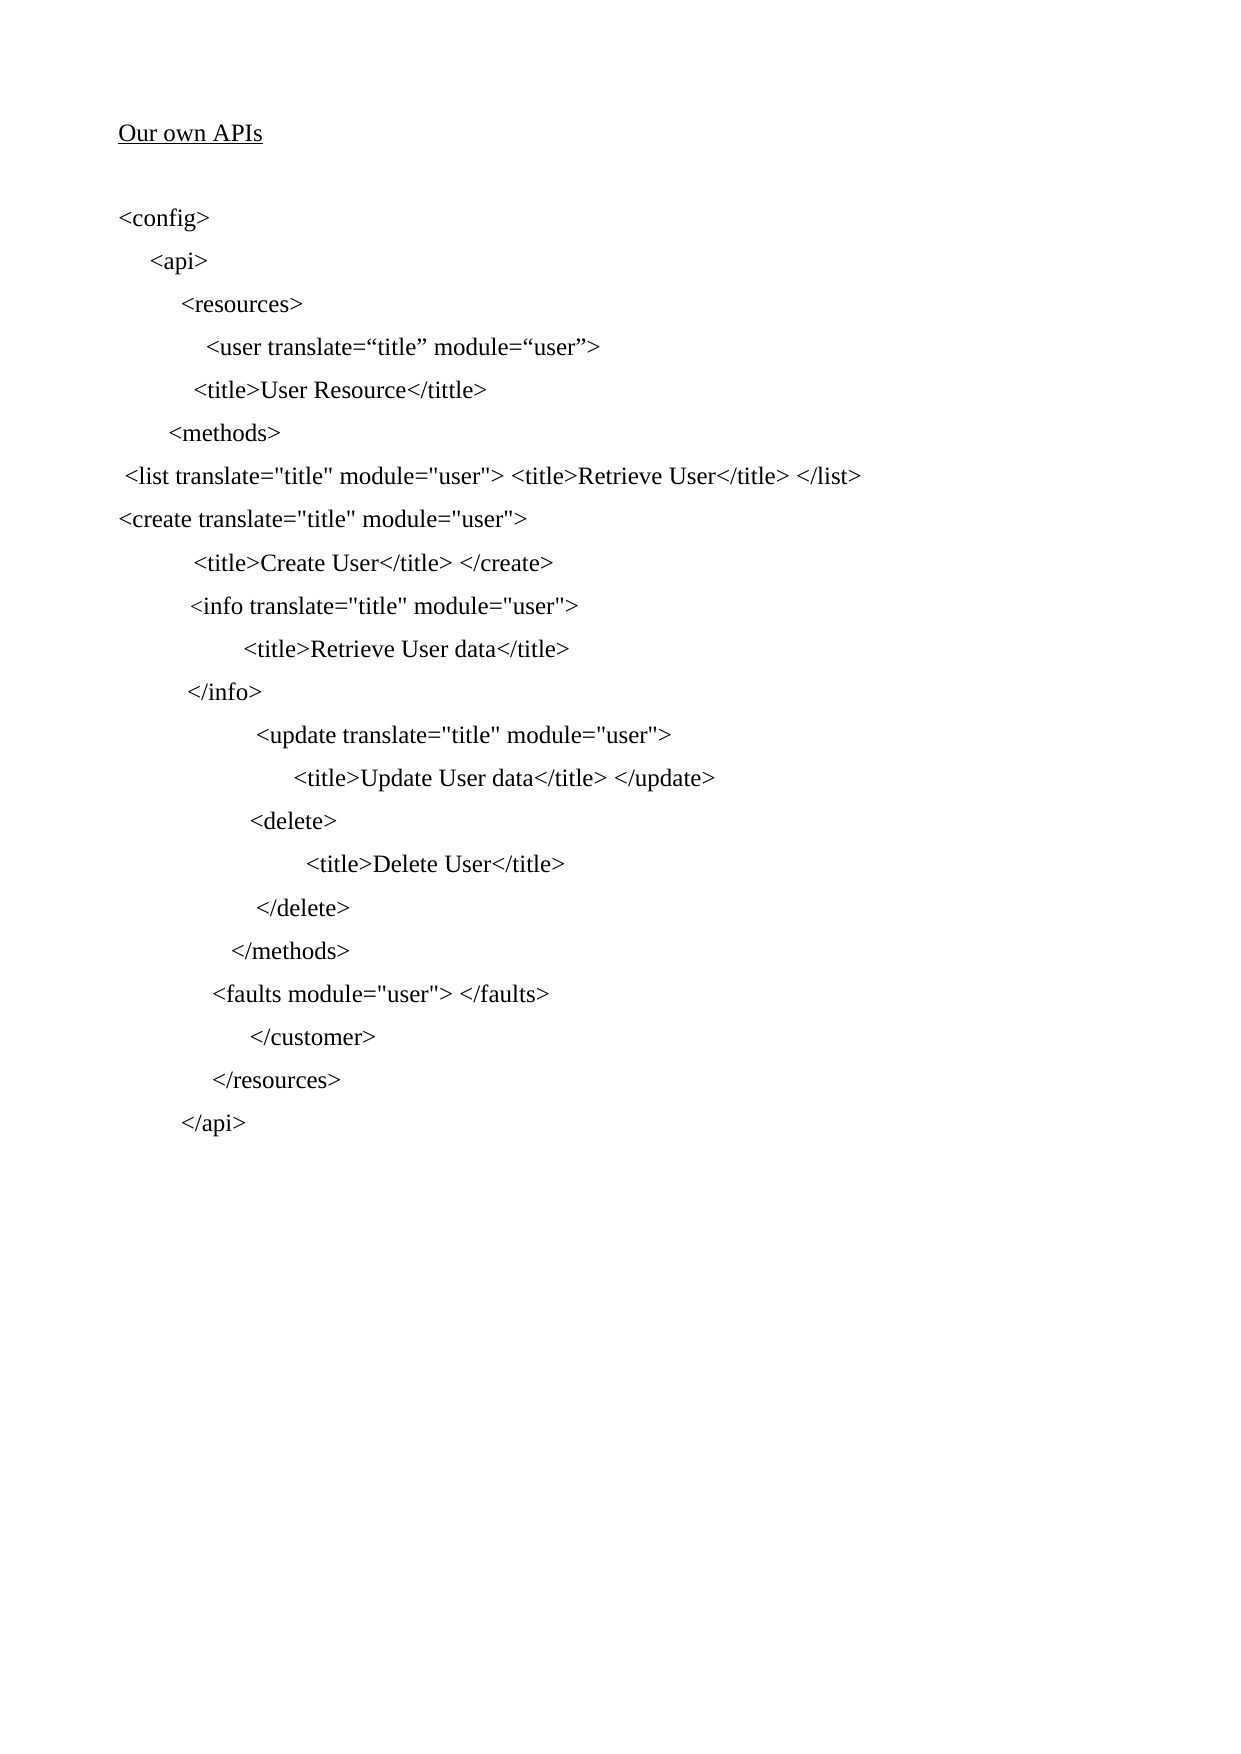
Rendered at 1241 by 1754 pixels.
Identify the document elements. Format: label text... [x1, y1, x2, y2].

text </resources> [156, 1065, 1122, 1094]
text </info> [156, 677, 1122, 706]
text <delete> [156, 806, 1122, 835]
text <api> [118, 246, 1122, 274]
text </api> [156, 1108, 1122, 1137]
text <title>Delete User</title> [156, 849, 1122, 878]
text <user translate=“title” module=“user”> [118, 332, 1122, 361]
text <title>Create User</title> </create> [118, 548, 1122, 576]
text </customer> [156, 1022, 1122, 1051]
text <title>Update User data</title> </update> [156, 763, 1122, 792]
text <update translate="title" module="user"> [156, 720, 1122, 749]
text <config> [118, 203, 1122, 231]
text Our own APIs [118, 118, 1122, 147]
text <title>Retrieve User data</title> [156, 634, 1122, 663]
text <title>User Resource</tittle> [118, 375, 1122, 404]
text <info translate="title" module="user"> [156, 591, 1122, 619]
text <methods> [118, 418, 1122, 447]
text </delete> [156, 893, 1122, 921]
text <resources> [118, 289, 1122, 318]
text <create translate="title" module="user"> [118, 504, 1122, 533]
text <faults module="user"> </faults> [156, 979, 1122, 1008]
text </methods> [156, 936, 1122, 964]
text <list translate="title" module="user"> <title>Retrieve User</title> </list> [118, 461, 1122, 490]
